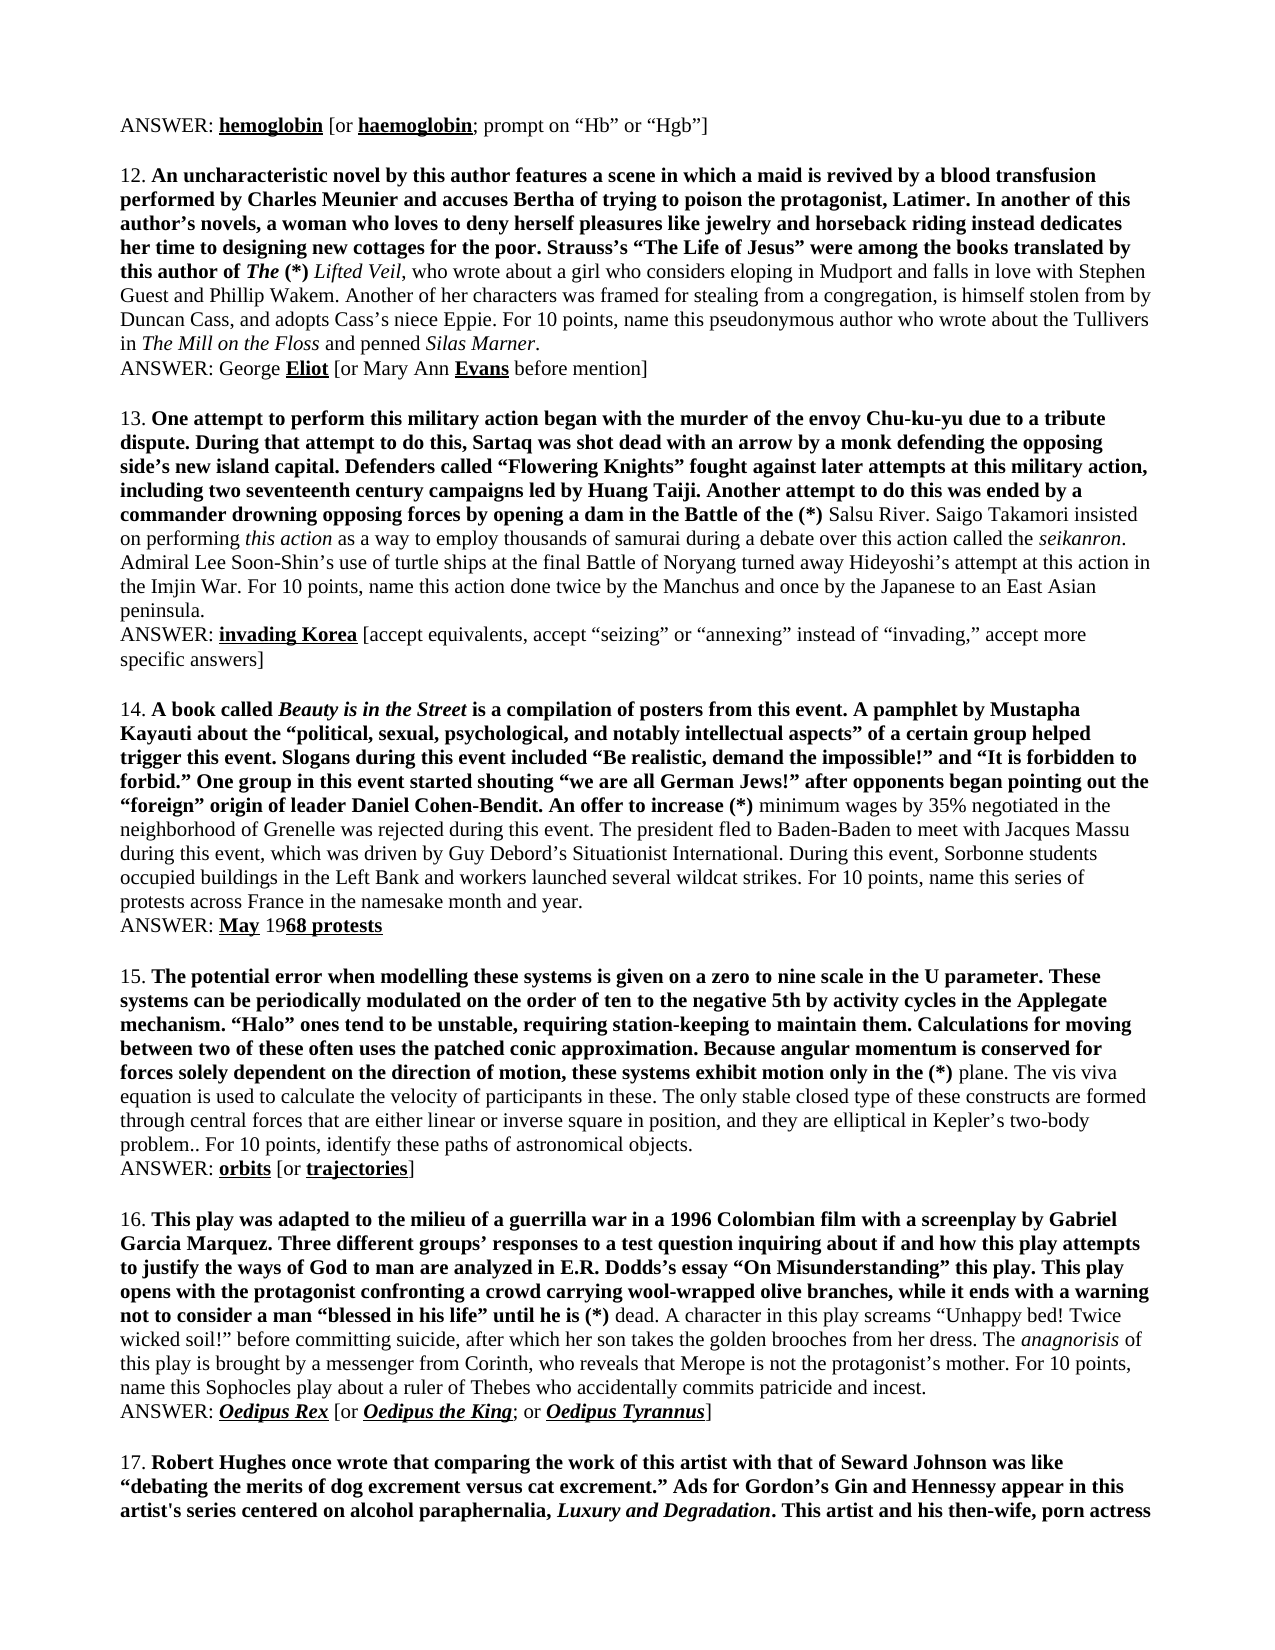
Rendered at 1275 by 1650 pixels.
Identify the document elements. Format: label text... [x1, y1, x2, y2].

text 14. A book called Beauty is in the Street is a compilation of posters from this event. A pamphlet by Mustapha Kayauti about the “political, sexual, psychological, and notably intellectual aspects” of a certain group helped trigger this event. Slogans during this event included “Be realistic, demand the impossible!” and “It is forbidden to forbid.” One group in this event started shouting “we are all German Jews!” after opponents began pointing out the “foreign” origin of leader Daniel Cohen-Bendit. An offer to increase (*) minimum wages by 35% negotiated in the neighborhood of Grenelle was rejected during this event. The president fled to Baden-Baden to meet with Jacques Massu during this event, which was driven by Guy Debord’s Situationist International. During this event, Sorbonne students occupied buildings in the Left Bank and workers launched several wildcat strikes. For 10 points, name this series of protests across France in the namesake month and year. [120, 697, 1155, 913]
text 15. The potential error when modelling these systems is given on a zero to nine scale in the U parameter. These systems can be periodically modulated on the order of ten to the negative 5th by activity cycles in the Applegate mechanism. “Halo” ones tend to be unstable, requiring station-keeping to maintain them. Calculations for moving between two of these often uses the patched conic approximation. Because angular momentum is conserved for forces solely dependent on the direction of motion, these systems exhibit motion only in the (*) plane. The vis viva equation is used to calculate the velocity of participants in these. The only stable closed type of these constructs are formed through central forces that are either linear or inverse square in position, and they are elliptical in Kepler’s two-body problem.. For 10 points, identify these paths of astronomical objects. [120, 964, 1155, 1156]
text ANSWER: invading Korea [accept equivalents, accept “seizing” or “annexing” instead of “invading,” accept more specific answers] [120, 622, 1155, 671]
text ANSWER: George Eliot [or Mary Ann Evans before mention] [120, 355, 1155, 379]
text ANSWER: orbits [or trajectories] [120, 1156, 1155, 1180]
text ANSWER: hemoglobin [or haemoglobin; prompt on “Hb” or “Hgb”] [120, 112, 1155, 137]
text ANSWER: Oedipus Rex [or Oedipus the King; or Oedipus Tyrannus] [120, 1399, 1155, 1423]
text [120, 1450, 1155, 1522]
text 13. One attempt to perform this military action began with the murder of the envoy Chu-ku-yu due to a tribute dispute. During that attempt to do this, Sartaq was shot dead with an arrow by a monk defending the opposing side’s new island capital. Defenders called “Flowering Knights” fought against later attempts at this military action, including two seventeenth century campaigns led by Huang Taiji. Another attempt to do this was ended by a commander drowning opposing forces by opening a dam in the Battle of the (*) Salsu River. Saigo Takamori insisted on performing this action as a way to employ thousands of samurai during a debate over this action called the seikanron. Admiral Lee Soon-Shin’s use of turtle ships at the final Battle of Noryang turned away Hideyoshi’s attempt at this action in the Imjin War. For 10 points, name this action done twice by the Manchus and once by the Japanese to an East Asian peninsula. [120, 406, 1155, 622]
text 16. This play was adapted to the milieu of a guerrilla war in a 1996 Colombian film with a screenplay by Gabriel Garcia Marquez. Three different groups’ responses to a test question inquiring about if and how this play attempts to justify the ways of God to man are analyzed in E.R. Dodds’s essay “On Misunderstanding” this play. This play opens with the protagonist confronting a crowd carrying wool-wrapped olive branches, while it ends with a warning not to consider a man “blessed in his life” until he is (*) dead. A character in this play screams “Unhappy bed! Twice wicked soil!” before committing suicide, after which her son takes the golden brooches from her dress. The anagnorisis of this play is brought by a messenger from Corinth, who reveals that Merope is not the protagonist’s mother. For 10 points, name this Sophocles play about a ruler of Thebes who accidentally commits patricide and incest. [120, 1207, 1155, 1399]
text 12. An uncharacteristic novel by this author features a scene in which a maid is revived by a blood transfusion performed by Charles Meunier and accuses Bertha of trying to poison the protagonist, Latimer. In another of this author’s novels, a woman who loves to deny herself pleasures like jewelry and horseback riding instead dedicates her time to designing new cottages for the poor. Strauss’s “The Life of Jesus” were among the books translated by this author of The (*) Lifted Veil, who wrote about a girl who considers eloping in Mudport and falls in love with Stephen Guest and Phillip Wakem. Another of her characters was framed for stealing from a congregation, is himself stolen from by Duncan Cass, and adopts Cass’s niece Eppie. For 10 points, name this pseudonymous author who wrote about the Tullivers in The Mill on the Floss and penned Silas Marner. [120, 163, 1155, 355]
text ANSWER: May 1968 protests [120, 913, 1155, 937]
